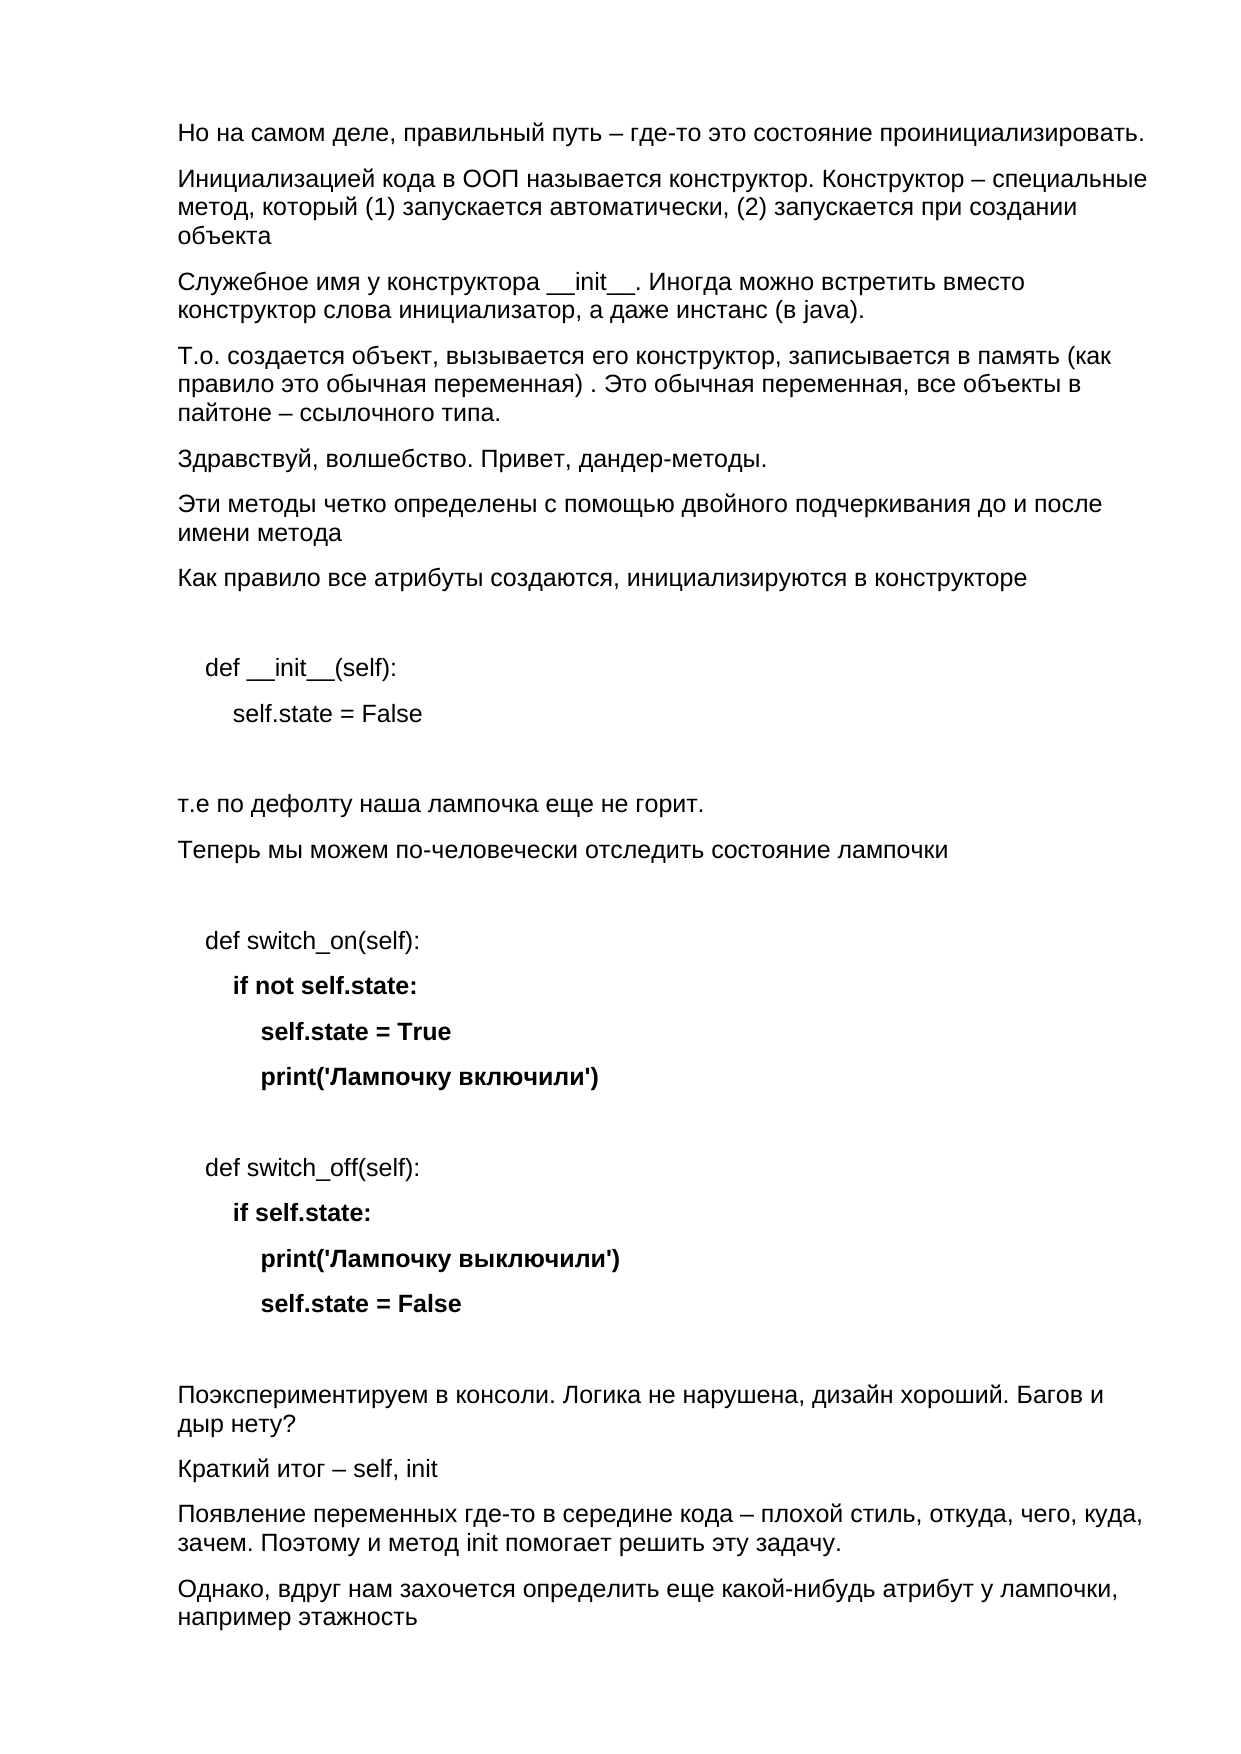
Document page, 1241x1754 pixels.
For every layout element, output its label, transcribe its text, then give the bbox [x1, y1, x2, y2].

text if not self.state: [177, 971, 1152, 1000]
text т.е по дефолту наша лампочка еще не горит. [177, 789, 1152, 818]
text Но на самом деле, правильный путь – где-то это состояние проинициализировать. [177, 118, 1152, 147]
text print('Лампочку выключили') [177, 1244, 1152, 1272]
text self.state = False [177, 1289, 1152, 1318]
text Т.о. создается объект, вызывается его конструктор, записывается в память (как правило это обычная переменная) . Это обычная переменная, все объекты в пайтоне – ссылочного типа. [177, 341, 1152, 427]
text Появление переменных где-то в середине кода – плохой стиль, откуда, чего, куда, зачем. Поэтому и метод init помогает решить эту задачу. [177, 1499, 1152, 1557]
text Теперь мы можем по-человечески отследить состояние лампочки [177, 835, 1152, 864]
text Однако, вдруг нам захочется определить еще какой-нибудь атрибут у лампочки, например этажность [177, 1574, 1152, 1631]
text Здравствуй, волшебство. Привет, дандер-методы. [177, 443, 1152, 472]
text Краткий итог – self, init [177, 1454, 1152, 1483]
text Инициализацией кода в ООП называется конструктор. Конструктор – специальные метод, который (1) запускается автоматически, (2) запускается при создании объекта [177, 163, 1152, 250]
text Поэкспериментируем в консоли. Логика не нарушена, дизайн хороший. Багов и дыр нету? [177, 1380, 1152, 1437]
text Эти методы четко определены с помощью двойного подчеркивания до и после имени метода [177, 489, 1152, 546]
text Как правило все атрибуты создаются, инициализируются в конструкторе [177, 563, 1152, 592]
text self.state = True [177, 1017, 1152, 1045]
text Служебное имя у конструктора __init__. Иногда можно встретить вместо конструктор слова инициализатор, а даже инстанс (в java). [177, 266, 1152, 324]
text self.state = False [177, 699, 1152, 727]
text def switch_off(self): [177, 1153, 1152, 1182]
text if self.state: [177, 1198, 1152, 1227]
text def __init__(self): [177, 653, 1152, 682]
text def switch_on(self): [177, 926, 1152, 954]
text print('Лампочку включили') [177, 1062, 1152, 1091]
